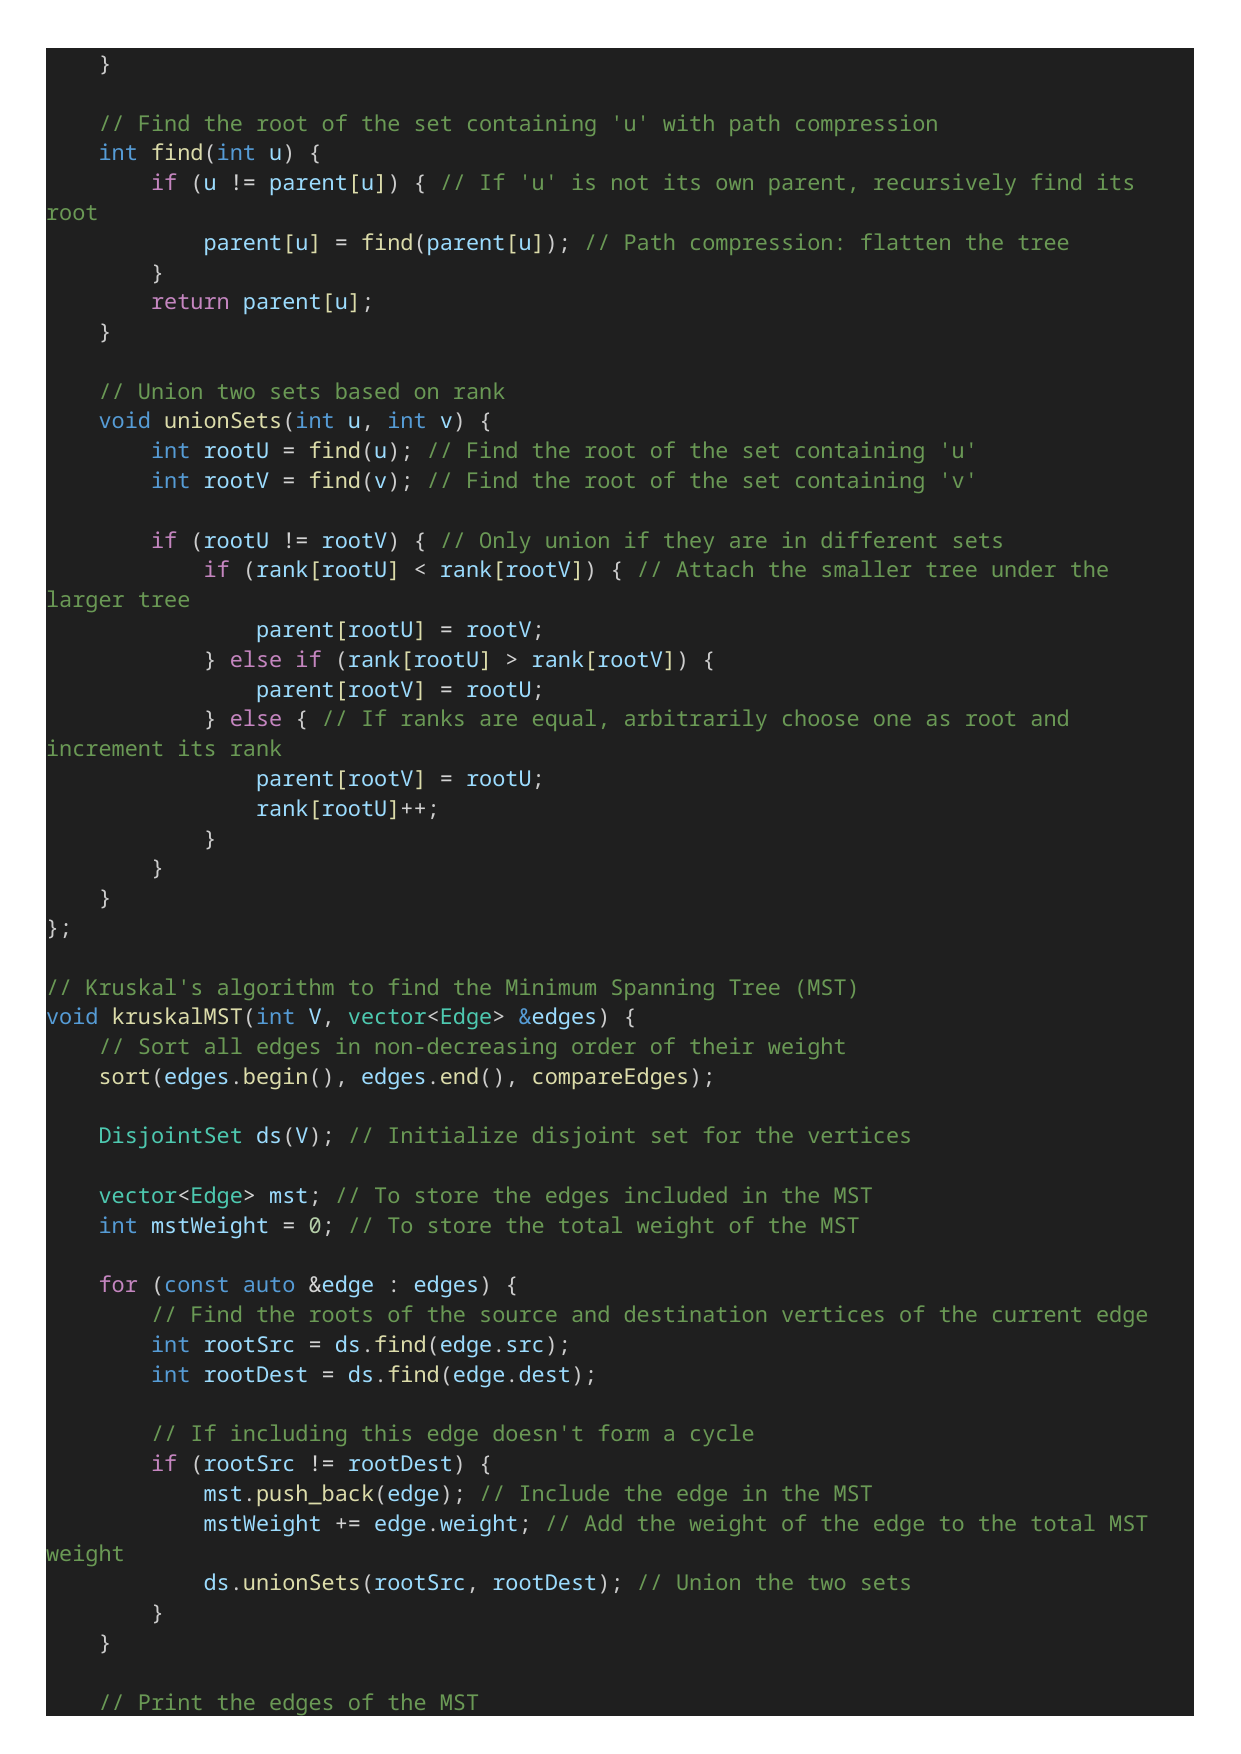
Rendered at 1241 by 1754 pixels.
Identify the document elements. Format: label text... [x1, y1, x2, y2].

text int rootU = find(u); // Find the root of the set containing 'u' [46, 435, 1194, 465]
text // If including this edge doesn't form a cycle [46, 1418, 1194, 1448]
text } [46, 1627, 1194, 1657]
text return parent[u]; [46, 286, 1194, 316]
text if (rootSrc != rootDest) { [46, 1448, 1194, 1478]
text rank[rootU]++; [46, 793, 1194, 822]
text DisjointSet ds(V); // Initialize disjoint set for the vertices [46, 1120, 1194, 1150]
text if (rootU != rootV) { // Only union if they are in different sets [46, 524, 1194, 554]
text // Find the root of the set containing 'u' with path compression [46, 107, 1194, 137]
text mstWeight += edge.weight; // Add the weight of the edge to the total MST weight [46, 1508, 1194, 1567]
text // Kruskal's algorithm to find the Minimum Spanning Tree (MST) [46, 971, 1194, 1001]
text } [46, 316, 1194, 346]
text } [46, 1597, 1194, 1627]
text // Find the roots of the source and destination vertices of the current edge [46, 1299, 1194, 1329]
text } [46, 882, 1194, 912]
text parent[rootV] = rootU; [46, 673, 1194, 703]
text } [46, 852, 1194, 882]
text for (const auto &edge : edges) { [46, 1269, 1194, 1299]
text mst.push_back(edge); // Include the edge in the MST [46, 1478, 1194, 1508]
text int rootSrc = ds.find(edge.src); [46, 1329, 1194, 1359]
text parent[rootV] = rootU; [46, 763, 1194, 793]
text } else { // If ranks are equal, arbitrarily choose one as root and increment its rank [46, 703, 1194, 763]
text if (u != parent[u]) { // If 'u' is not its own parent, recursively find its root [46, 167, 1194, 227]
text parent[rootU] = rootV; [46, 614, 1194, 644]
text } [46, 822, 1194, 852]
text } else if (rank[rootU] > rank[rootV]) { [46, 644, 1194, 673]
text ds.unionSets(rootSrc, rootDest); // Union the two sets [46, 1567, 1194, 1597]
text } [46, 256, 1194, 286]
text // Union two sets based on rank [46, 376, 1194, 405]
text int rootDest = ds.find(edge.dest); [46, 1359, 1194, 1388]
text vector<Edge> mst; // To store the edges included in the MST [46, 1180, 1194, 1210]
text }; [46, 912, 1194, 942]
text int rootV = find(v); // Find the root of the set containing 'v' [46, 465, 1194, 495]
text void unionSets(int u, int v) { [46, 405, 1194, 435]
text void kruskalMST(int V, vector<Edge> &edges) { [46, 1001, 1194, 1031]
text // Print the edges of the MST [46, 1686, 1194, 1716]
text if (rank[rootU] < rank[rootV]) { // Attach the smaller tree under the larger tree [46, 554, 1194, 614]
text } [46, 48, 1194, 78]
text parent[u] = find(parent[u]); // Path compression: flatten the tree [46, 227, 1194, 256]
text sort(edges.begin(), edges.end(), compareEdges); [46, 1061, 1194, 1091]
text int find(int u) { [46, 137, 1194, 167]
text int mstWeight = 0; // To store the total weight of the MST [46, 1210, 1194, 1239]
text // Sort all edges in non-decreasing order of their weight [46, 1031, 1194, 1061]
